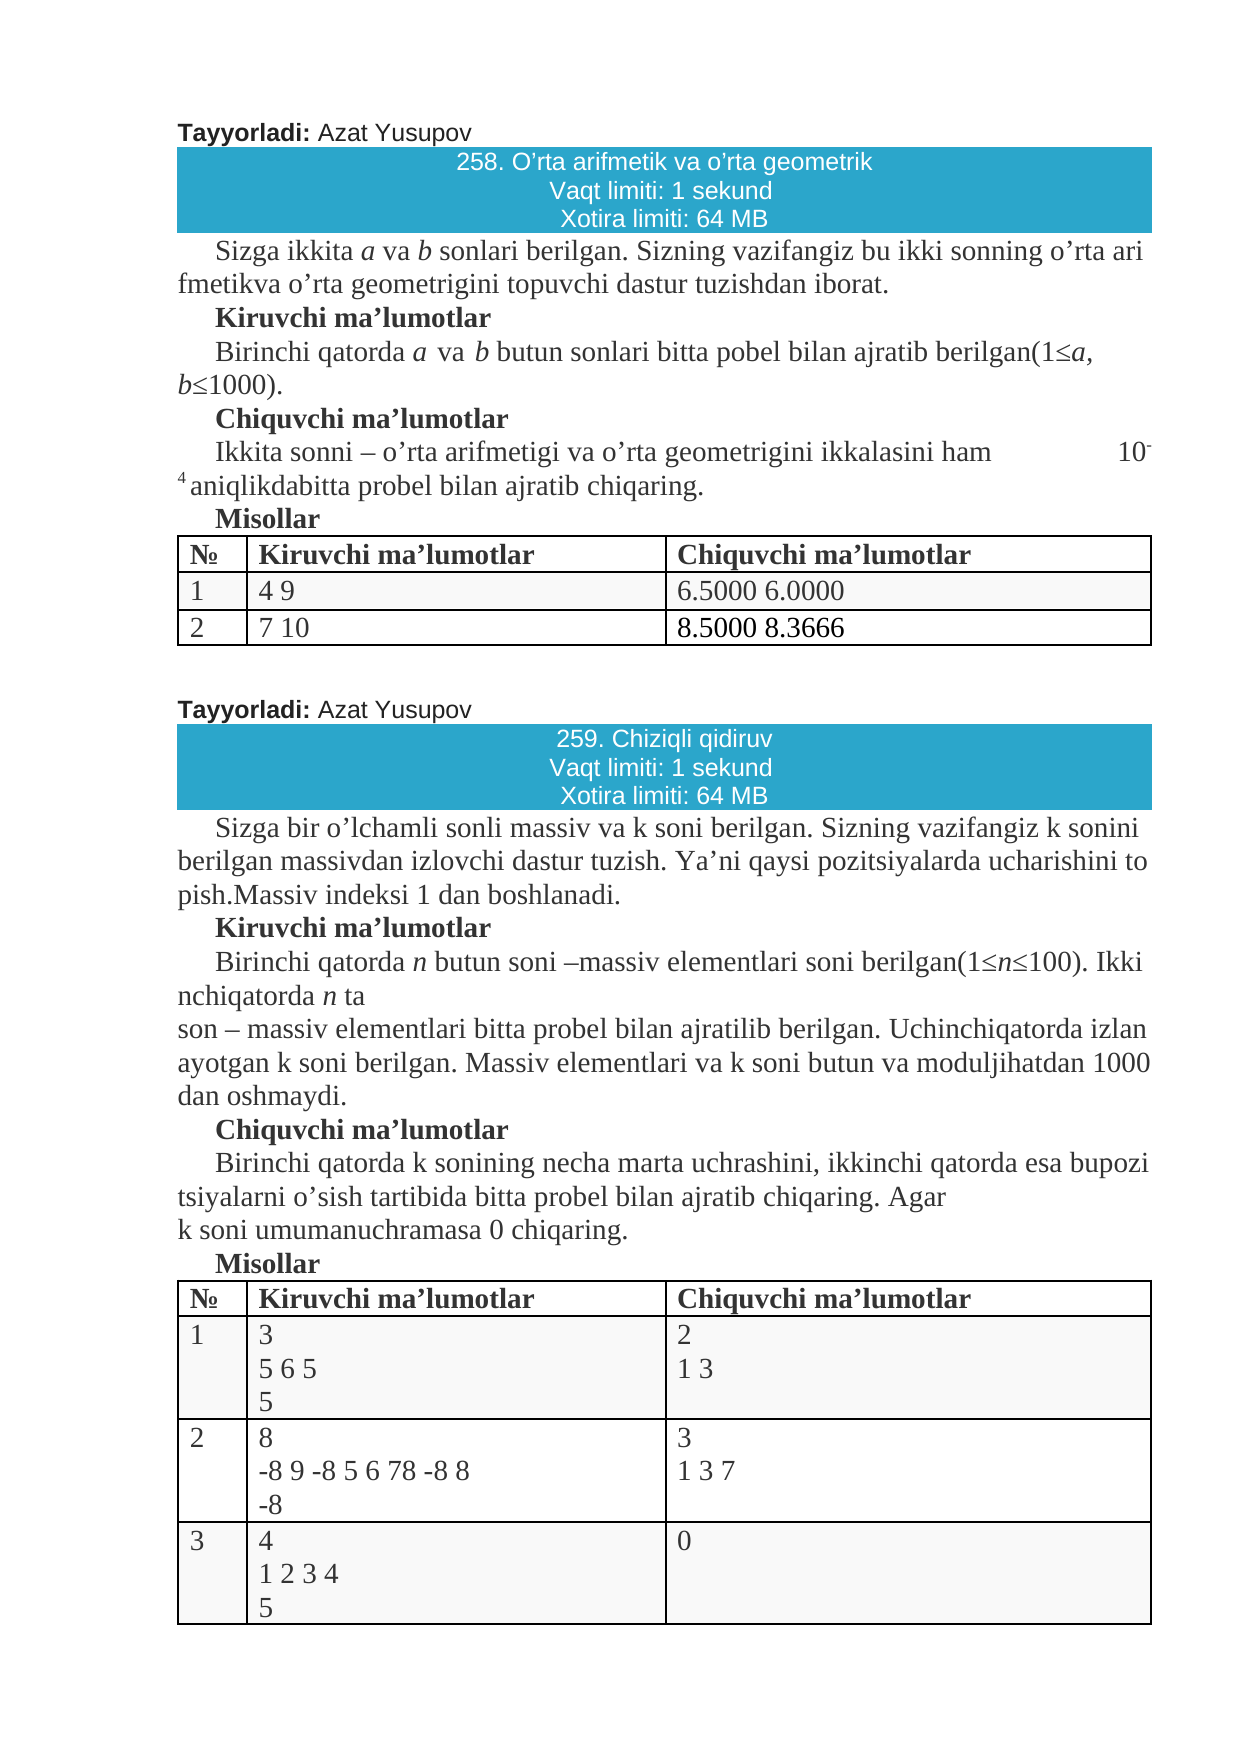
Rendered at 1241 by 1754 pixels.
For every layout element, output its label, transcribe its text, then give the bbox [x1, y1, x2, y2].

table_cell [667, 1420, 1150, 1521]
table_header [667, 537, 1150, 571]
text Ikkita sonni – o’rta arifmetigi va o’rta geometrigini ikkalasini ham 10-4 aniqlikdabitta probel bilan ajratib chiqaring. [177, 434, 1152, 501]
text Kiruvchi ma’lumotlar [177, 911, 1152, 944]
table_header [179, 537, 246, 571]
text 258. O’rta arifmetik va o’rta geometrik Vaqt limiti: 1 sekund Xotira limiti: 64 MB [177, 147, 1152, 233]
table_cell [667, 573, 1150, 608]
text 259. Chiziqli qidiruv Vaqt limiti: 1 sekund Xotira limiti: 64 MB [177, 724, 1152, 810]
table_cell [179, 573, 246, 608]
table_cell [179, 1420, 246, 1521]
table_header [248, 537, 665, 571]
text Misollar [177, 1246, 1152, 1279]
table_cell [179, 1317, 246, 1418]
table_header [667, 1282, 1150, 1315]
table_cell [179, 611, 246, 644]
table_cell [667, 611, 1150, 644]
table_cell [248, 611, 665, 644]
text Misollar [177, 501, 1152, 535]
text Tayyorladi: Azat Yusupov [177, 695, 1152, 724]
text Kiruvchi ma’lumotlar [177, 300, 1152, 334]
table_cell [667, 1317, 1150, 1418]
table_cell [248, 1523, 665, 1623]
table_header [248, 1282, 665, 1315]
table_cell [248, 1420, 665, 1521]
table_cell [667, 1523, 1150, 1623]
text Birinchi qatorda a va b butun sonlari bitta pobel bilan ajratib berilgan(1≤a, b≤1000). [177, 334, 1152, 401]
text Sizga bir o’lchamli sonli massiv va k soni berilgan. Sizning vazifangiz k soniniberilgan massivdan izlovchi dastur tuzish. Ya’ni qaysi pozitsiyalarda ucharishini topish.Massiv indeksi 1 dan boshlanadi. [177, 810, 1152, 911]
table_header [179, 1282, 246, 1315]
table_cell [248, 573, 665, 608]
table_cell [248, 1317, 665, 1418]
text Sizga ikkita a va b sonlari berilgan. Sizning vazifangiz bu ikki sonning o’rta arifmetikva o’rta geometrigini topuvchi dastur tuzishdan iborat. [177, 233, 1152, 300]
text Tayyorladi: Azat Yusupov [177, 118, 1152, 147]
text Birinchi qatorda n butun soni –massiv elementlari soni berilgan(1≤n≤100). Ikkinchiqatorda n ta son – massiv elementlari bitta probel bilan ajratilib berilgan. Uchinchiqatorda izlanayotgan k soni berilgan. Massiv elementlari va k soni butun va moduljihatdan 1000 dan oshmaydi. [177, 944, 1152, 1112]
text Chiquvchi ma’lumotlar [177, 401, 1152, 434]
text Chiquvchi ma’lumotlar [177, 1112, 1152, 1145]
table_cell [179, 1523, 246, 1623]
text Birinchi qatorda k sonining necha marta uchrashini, ikkinchi qatorda esa bupozitsiyalarni o’sish tartibida bitta probel bilan ajratib chiqaring. Agar k soni umumanuchramasa 0 chiqaring. [177, 1145, 1152, 1246]
